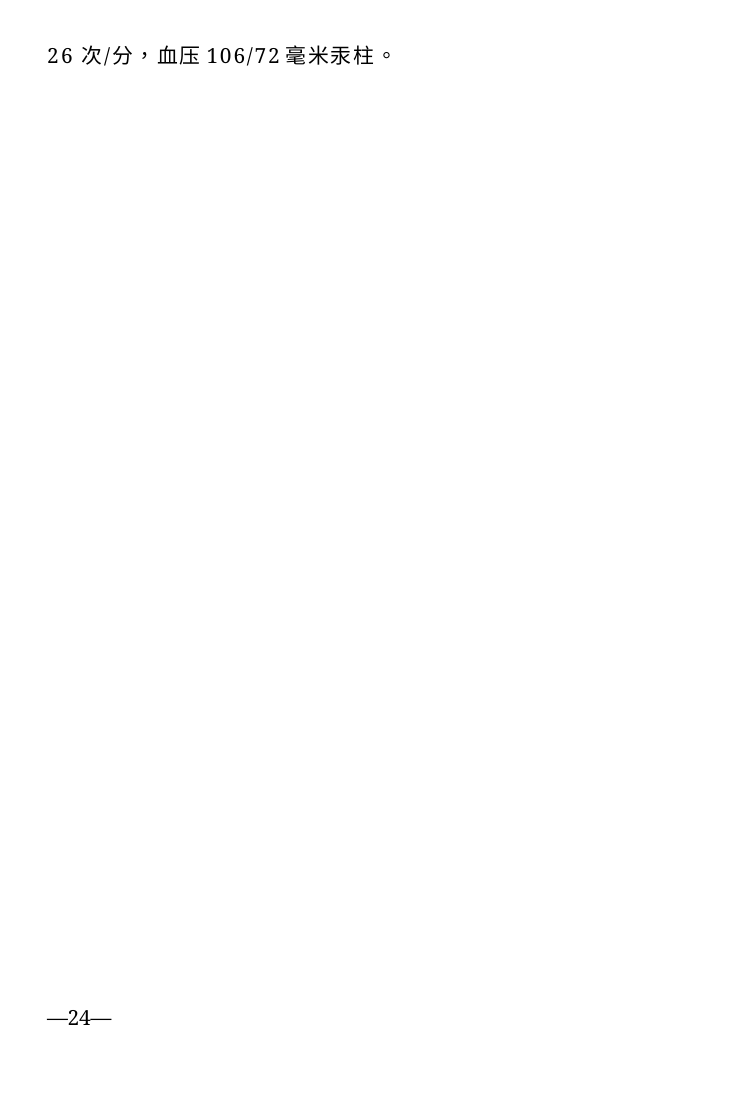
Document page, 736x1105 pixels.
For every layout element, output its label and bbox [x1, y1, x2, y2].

text [47, 42, 632, 70]
